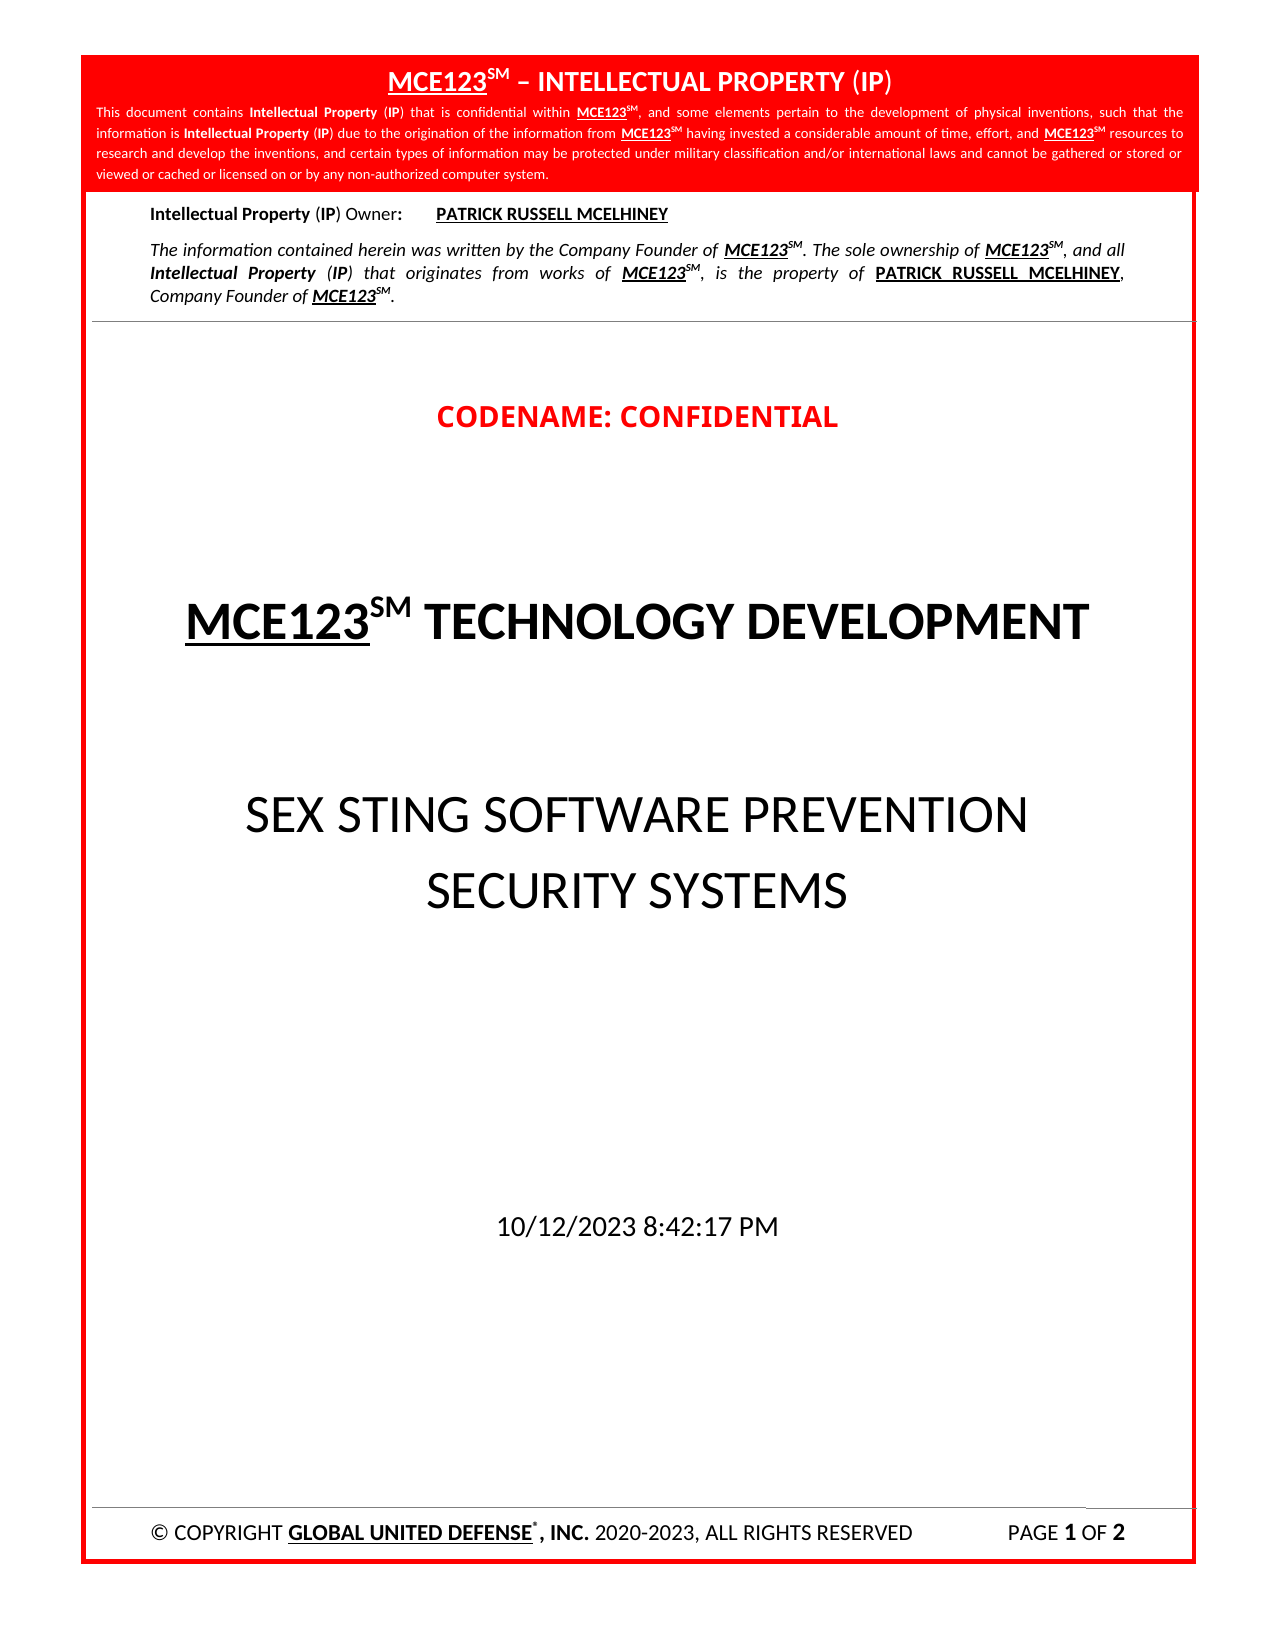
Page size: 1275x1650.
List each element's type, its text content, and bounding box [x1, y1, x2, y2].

text MCE123SM TECHNOLOGY DEVELOPMENT [150, 586, 1125, 653]
text SEX STING SOFTWARE PREVENTION SECURITY SYSTEMS [150, 780, 1125, 922]
text 10/12/2023 8:42:17 PM [150, 1208, 1125, 1244]
text CODENAME: CONFIDENTIAL [150, 396, 1125, 436]
